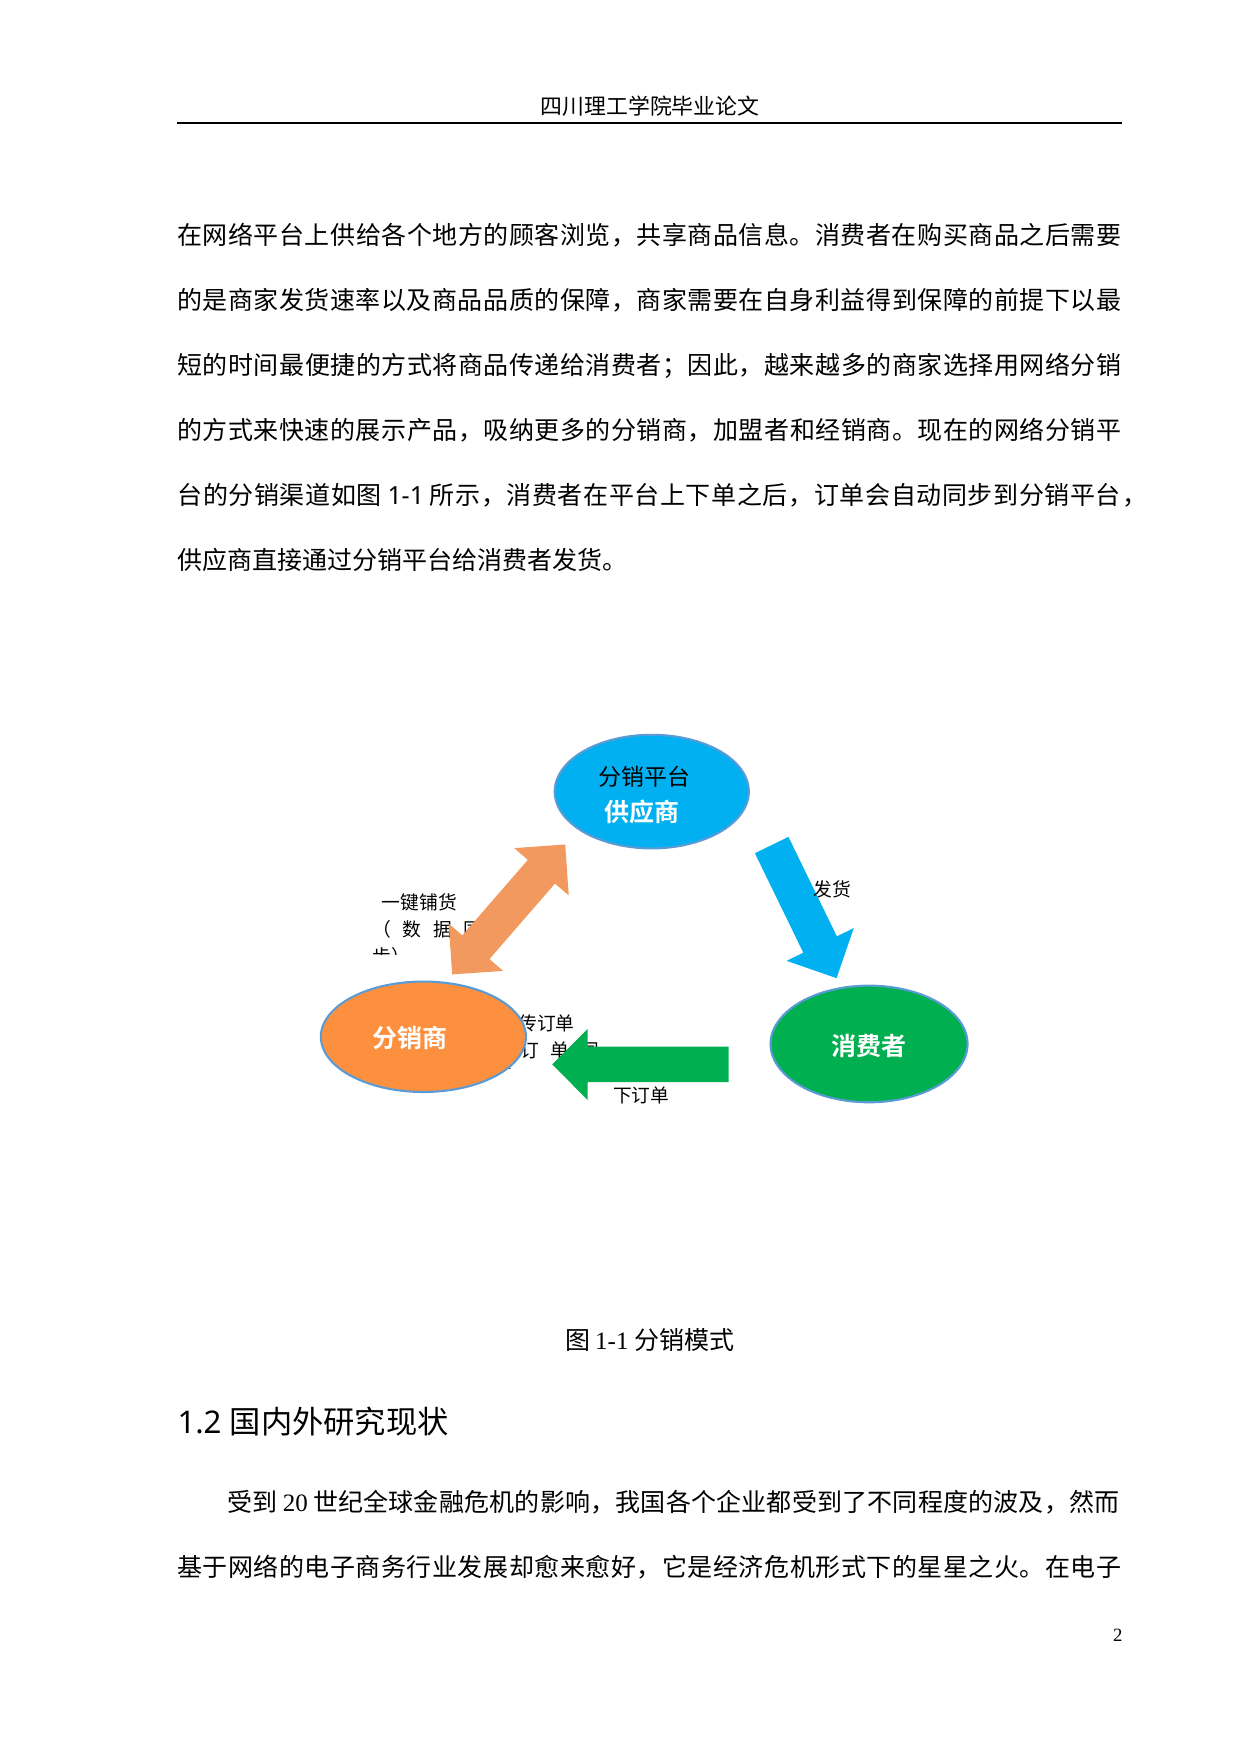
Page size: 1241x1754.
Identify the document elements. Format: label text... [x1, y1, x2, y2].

text 图1-1 分销模式 [177, 1306, 1122, 1371]
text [177, 201, 1122, 591]
subtitle 1.2 国内外研究现状 [177, 1387, 1122, 1452]
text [177, 1468, 1122, 1598]
